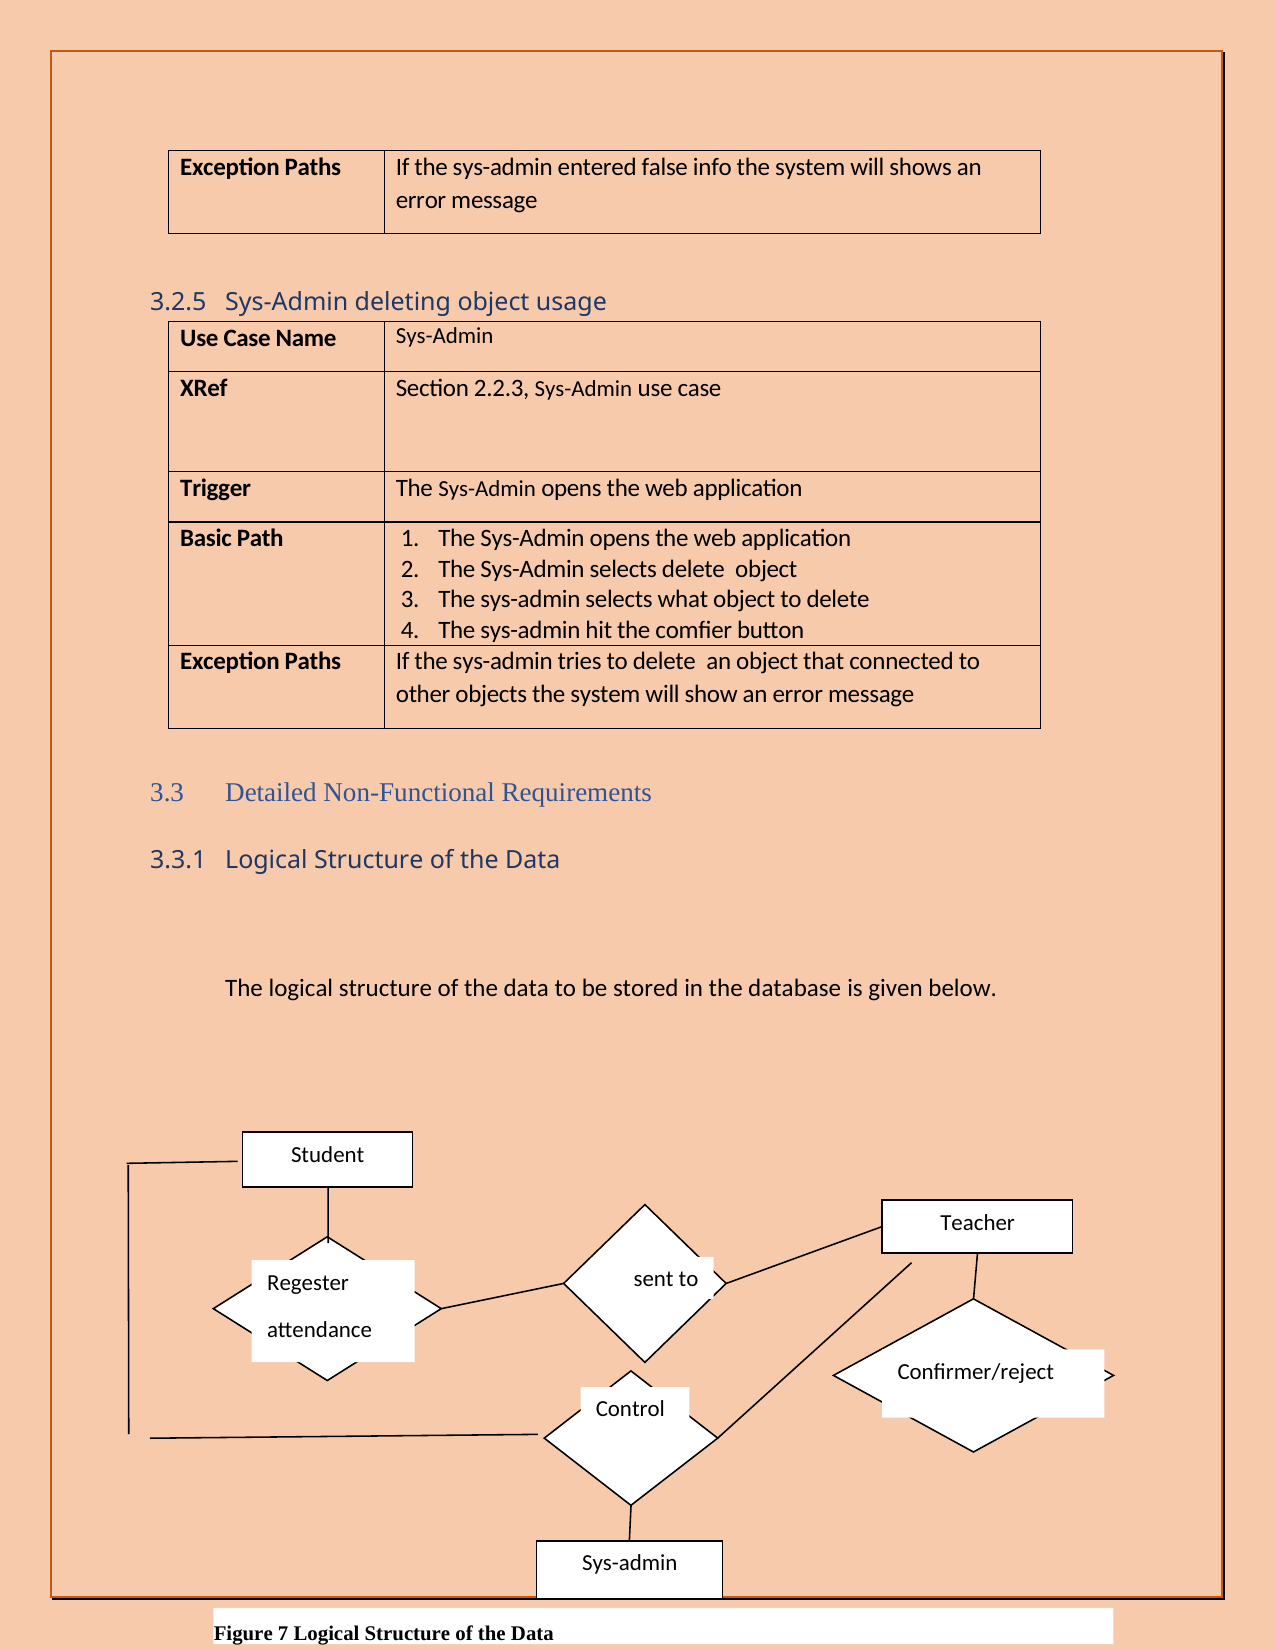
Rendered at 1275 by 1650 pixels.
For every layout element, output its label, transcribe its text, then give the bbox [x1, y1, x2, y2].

table_cell If the sys-admin entered false info the system will shows an error message [385, 151, 1040, 233]
table_cell The Sys-Admin opens the web application [385, 472, 1040, 521]
table_cell The Sys-Admin opens the web application The Sys-Admin selects delete object The sys-admin selects what object to delete The sys-admin hit the comfier button [385, 523, 1040, 644]
subtitle 3.3.1 Logical Structure of the Data [150, 842, 1123, 876]
text The logical structure of the data to be stored in the database is given below. [150, 973, 1123, 1003]
subtitle 3.2.5 Sys-Admin deleting object usage [150, 284, 1123, 318]
table_cell Trigger [169, 472, 384, 521]
table_header Sys-Admin [385, 322, 1040, 371]
subtitle 3.3 Detailed Non-Functional Requirements [150, 776, 1123, 807]
table_cell XRef [169, 372, 384, 471]
table_cell Basic Path [169, 523, 384, 644]
table_cell Exception Paths [169, 151, 384, 233]
table_cell Section 2.2.3, Sys-Admin use case [385, 372, 1040, 471]
table_cell Exception Paths [169, 646, 384, 728]
table_header Use Case Name [169, 322, 384, 371]
table_cell If the sys-admin tries to delete an object that connected to other objects the system will show an error message [385, 646, 1040, 728]
